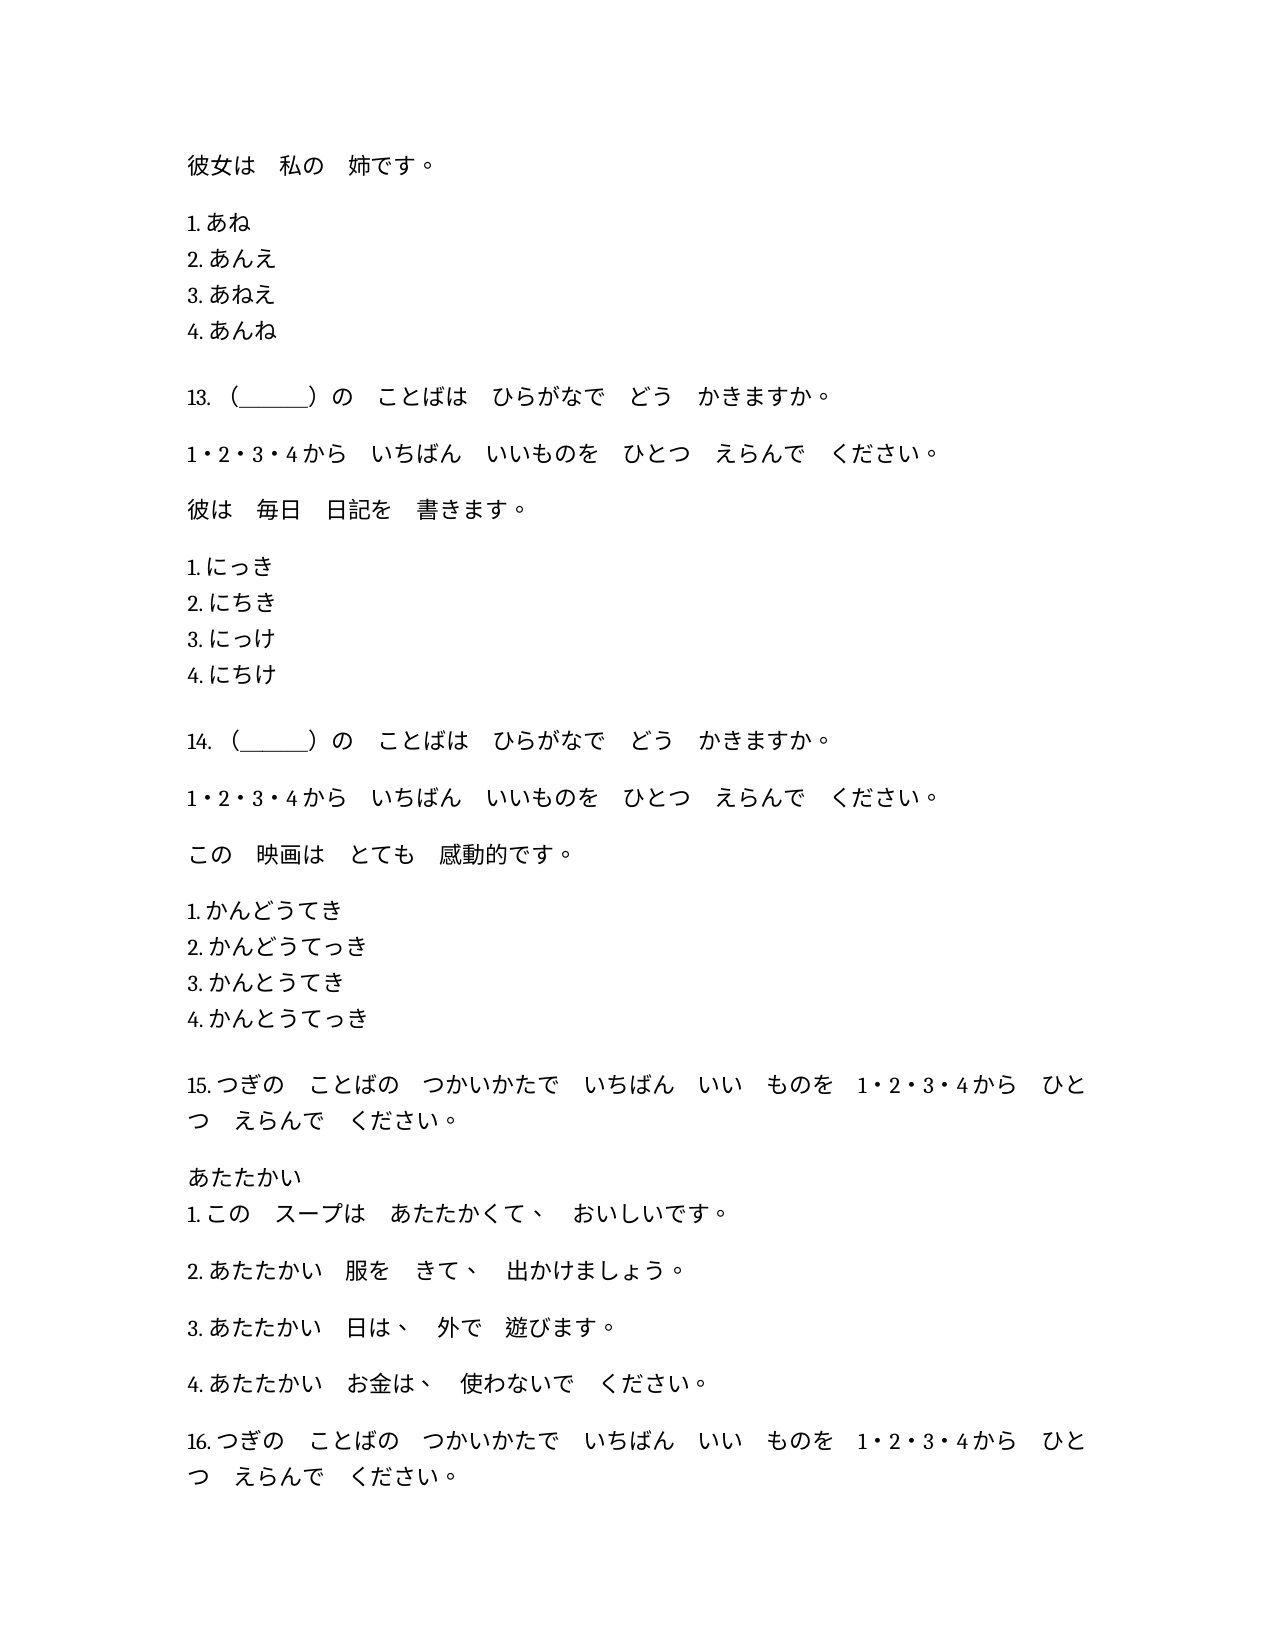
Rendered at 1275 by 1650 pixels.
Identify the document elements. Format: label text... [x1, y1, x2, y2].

text あたたかい 1. この スープは あたたかくて、 おいしいです。 [187, 1162, 1087, 1229]
text 彼は 毎日 日記を 書きます。 [187, 494, 1087, 526]
text 4. あたたかい お金は、 使わないで ください。 [187, 1368, 1087, 1399]
text この 映画は とても 感動的です。 [187, 838, 1087, 870]
text 1. にっき 2. にちき 3. にっけ 4. にちけ 14. （＿＿＿）の ことばは ひらがなで どう かきますか。 [187, 551, 1087, 756]
text 彼女は 私の 姉です。 [187, 150, 1087, 181]
text 16. つぎの ことばの つかいかたで いちばん いい ものを 1・2・3・4から ひとつ えらんで ください。 [187, 1425, 1087, 1492]
text 1. あね 2. あんえ 3. あねえ 4. あんね 13. （＿＿＿）の ことばは ひらがなで どう かきますか。 [187, 207, 1087, 412]
text 2. あたたかい 服を きて、 出かけましょう。 [187, 1255, 1087, 1286]
text 1. かんどうてき 2. かんどうてっき 3. かんとうてき 4. かんとうてっき 15. つぎの ことばの つかいかたで いちばん いい ものを 1・2・3・4から ひとつ えらんで ください。 [187, 895, 1087, 1136]
text 1・2・3・4から いちばん いいものを ひとつ えらんで ください。 [187, 437, 1087, 469]
text 3. あたたかい 日は、 外で 遊びます。 [187, 1311, 1087, 1343]
text 1・2・3・4から いちばん いいものを ひとつ えらんで ください。 [187, 782, 1087, 813]
